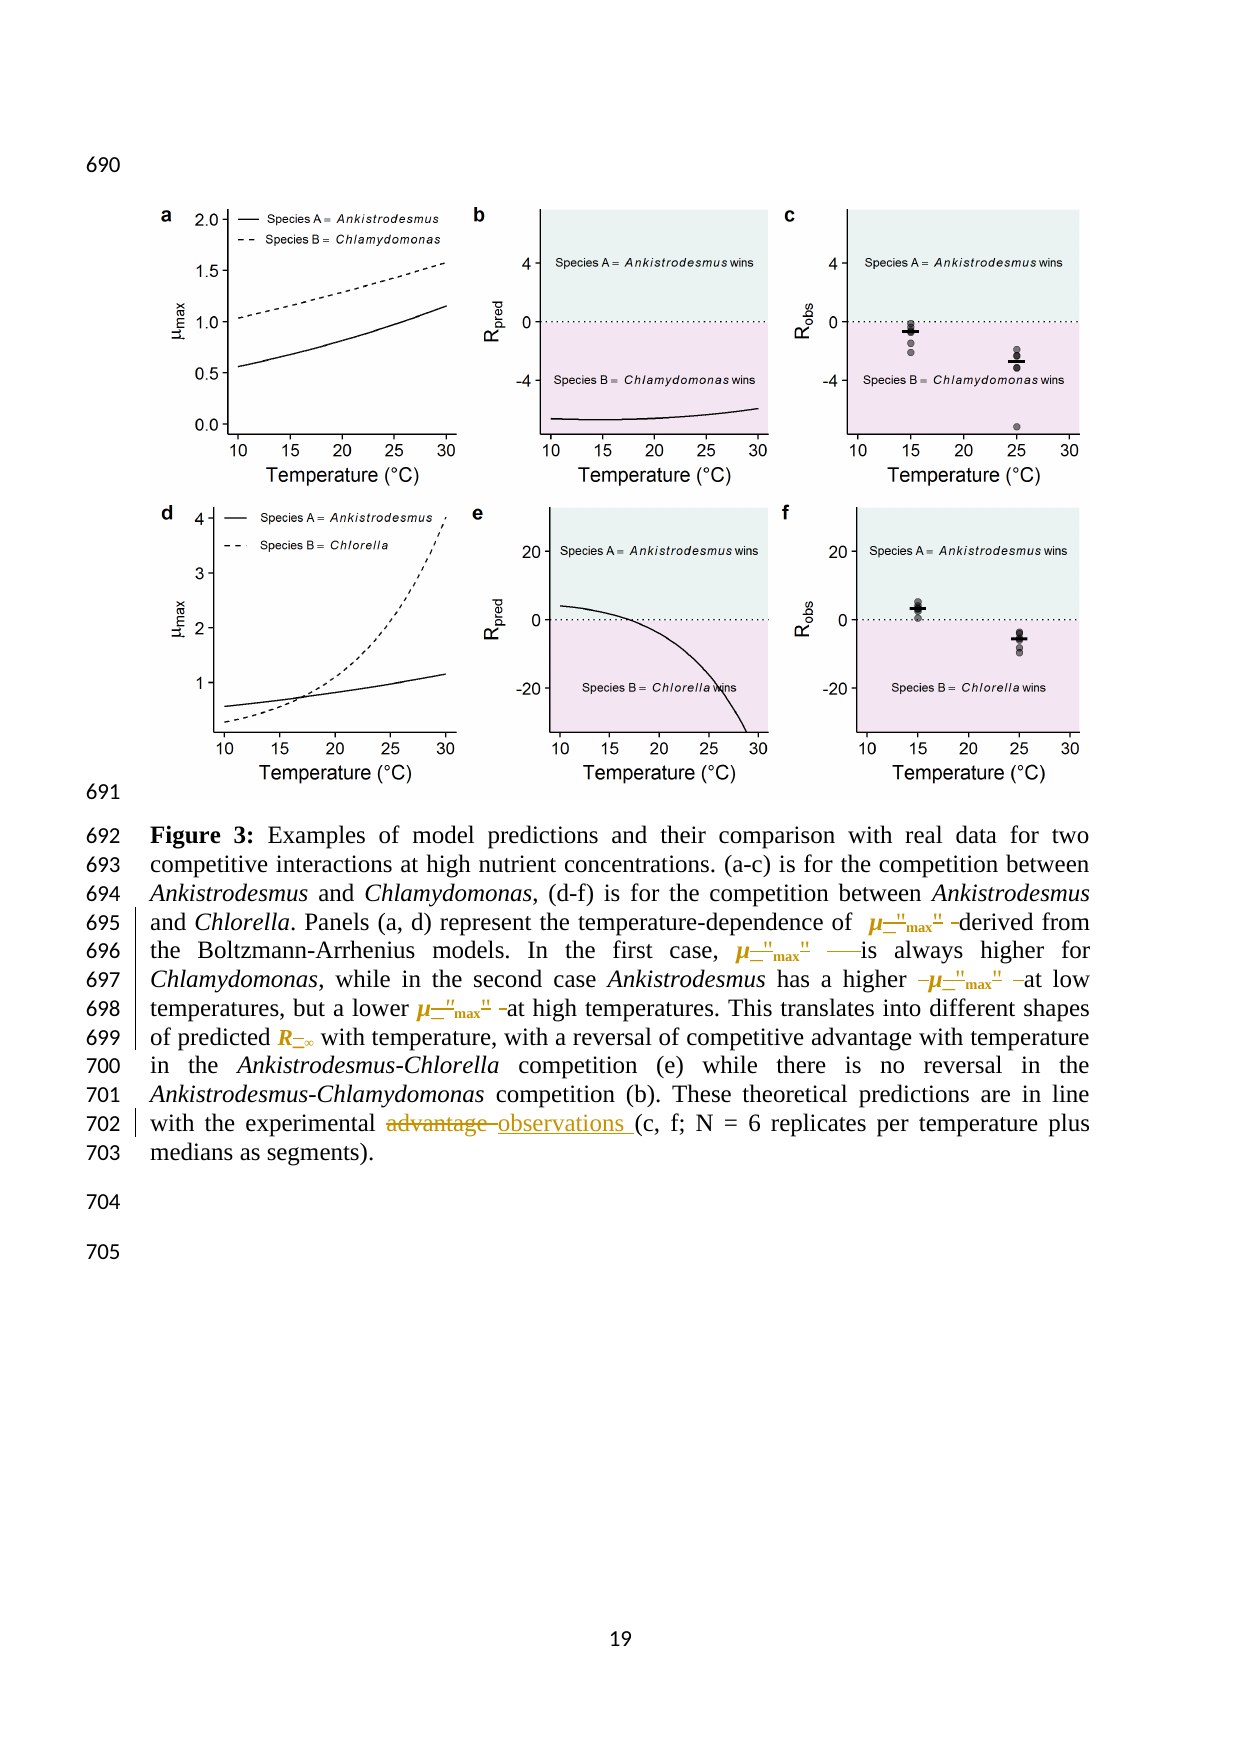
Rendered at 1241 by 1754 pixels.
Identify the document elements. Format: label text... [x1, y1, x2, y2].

text Figure 3: Examples of model predictions and their comparison with real data for two competitive interactions at high nutrient concentrations. (a-c) is for the competition between Ankistrodesmus and Chlamydomonas, (d-f) is for the competition between Ankistrodesmus and Chlorella. Panels (a, d) represent the temperature-dependence of μmax derived from the Boltzmann-Arrhenius models. In the first case, μmax is always higher for Chlamydomonas, while in the second case Ankistrodesmus has a higher μmax at low temperatures, but a lower μmax at high temperatures. This translates into different shapes of predicted R∞ with temperature, with a reversal of competitive advantage with temperature in the Ankistrodesmus-Chlorella competition (e) while there is no reversal in the Ankistrodesmus-Chlamydomonas competition (b). These theoretical predictions are in line with the experimental (c, f; N = 6 replicates per temperature plus medians as segments). [150, 820, 1090, 1165]
picture [150, 199, 1090, 800]
